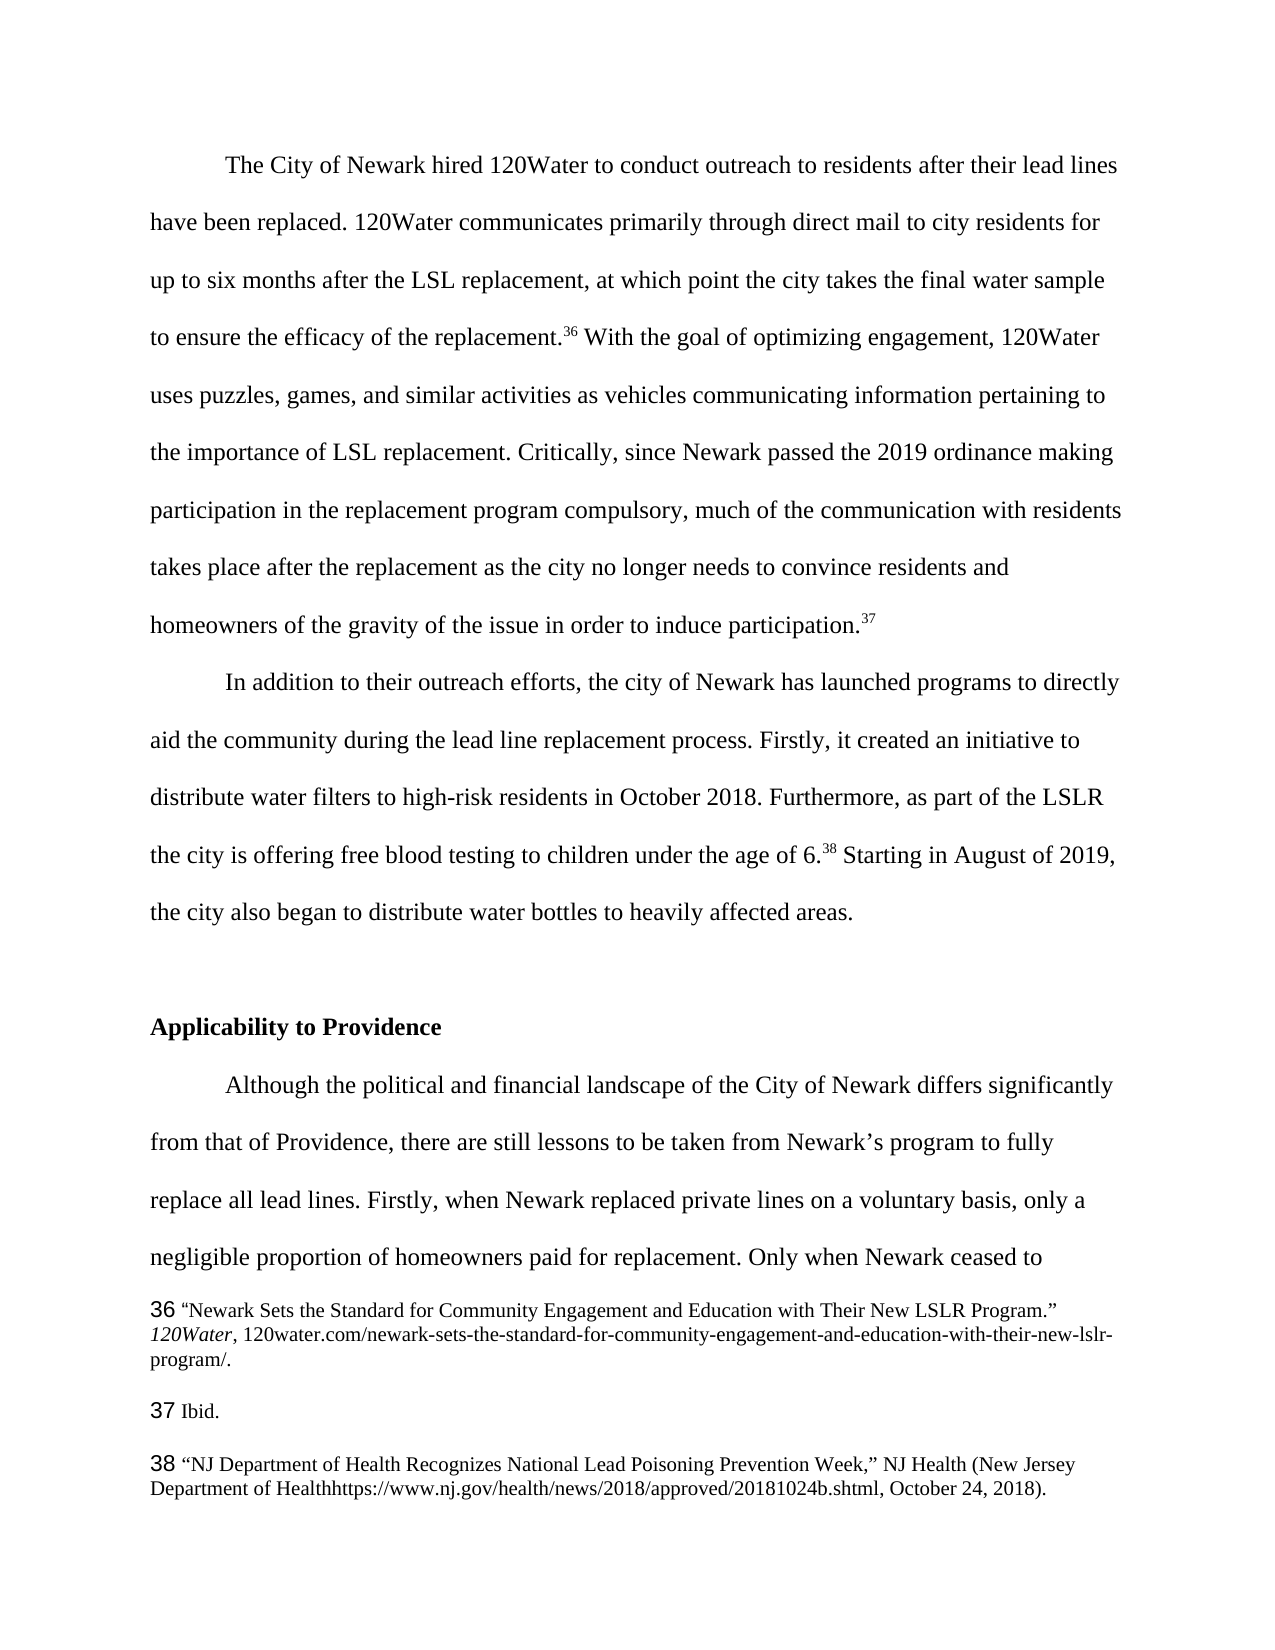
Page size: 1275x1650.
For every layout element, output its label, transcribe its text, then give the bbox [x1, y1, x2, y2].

text The City of Newark hired 120Water to conduct outreach to residents after their lead lines have been replaced. 120Water communicates primarily through direct mail to city residents for up to six months after the LSL replacement, at which point the city takes the final water sample to ensure the efficacy of the replacement. With the goal of optimizing engagement, 120Water uses puzzles, games, and similar activities as vehicles communicating information pertaining to the importance of LSL replacement. Critically, since Newark passed the 2019 ordinance making participation in the replacement program compulsory, much of the communication with residents takes place after the replacement as the city no longer needs to convince residents and homeowners of the gravity of the issue in order to induce participation. [150, 150, 1125, 639]
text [150, 1070, 1125, 1271]
text In addition to their outreach efforts, the city of Newark has launched programs to directly aid the community during the lead line replacement process. Firstly, it created an initiative to distribute water filters to high-risk residents in October 2018. Furthermore, as part of the LSLR the city is offering free blood testing to children under the age of 6. Starting in August of 2019, the city also began to distribute water bottles to heavily affected areas. [150, 667, 1125, 926]
text Applicability to Providence [150, 1012, 1125, 1041]
